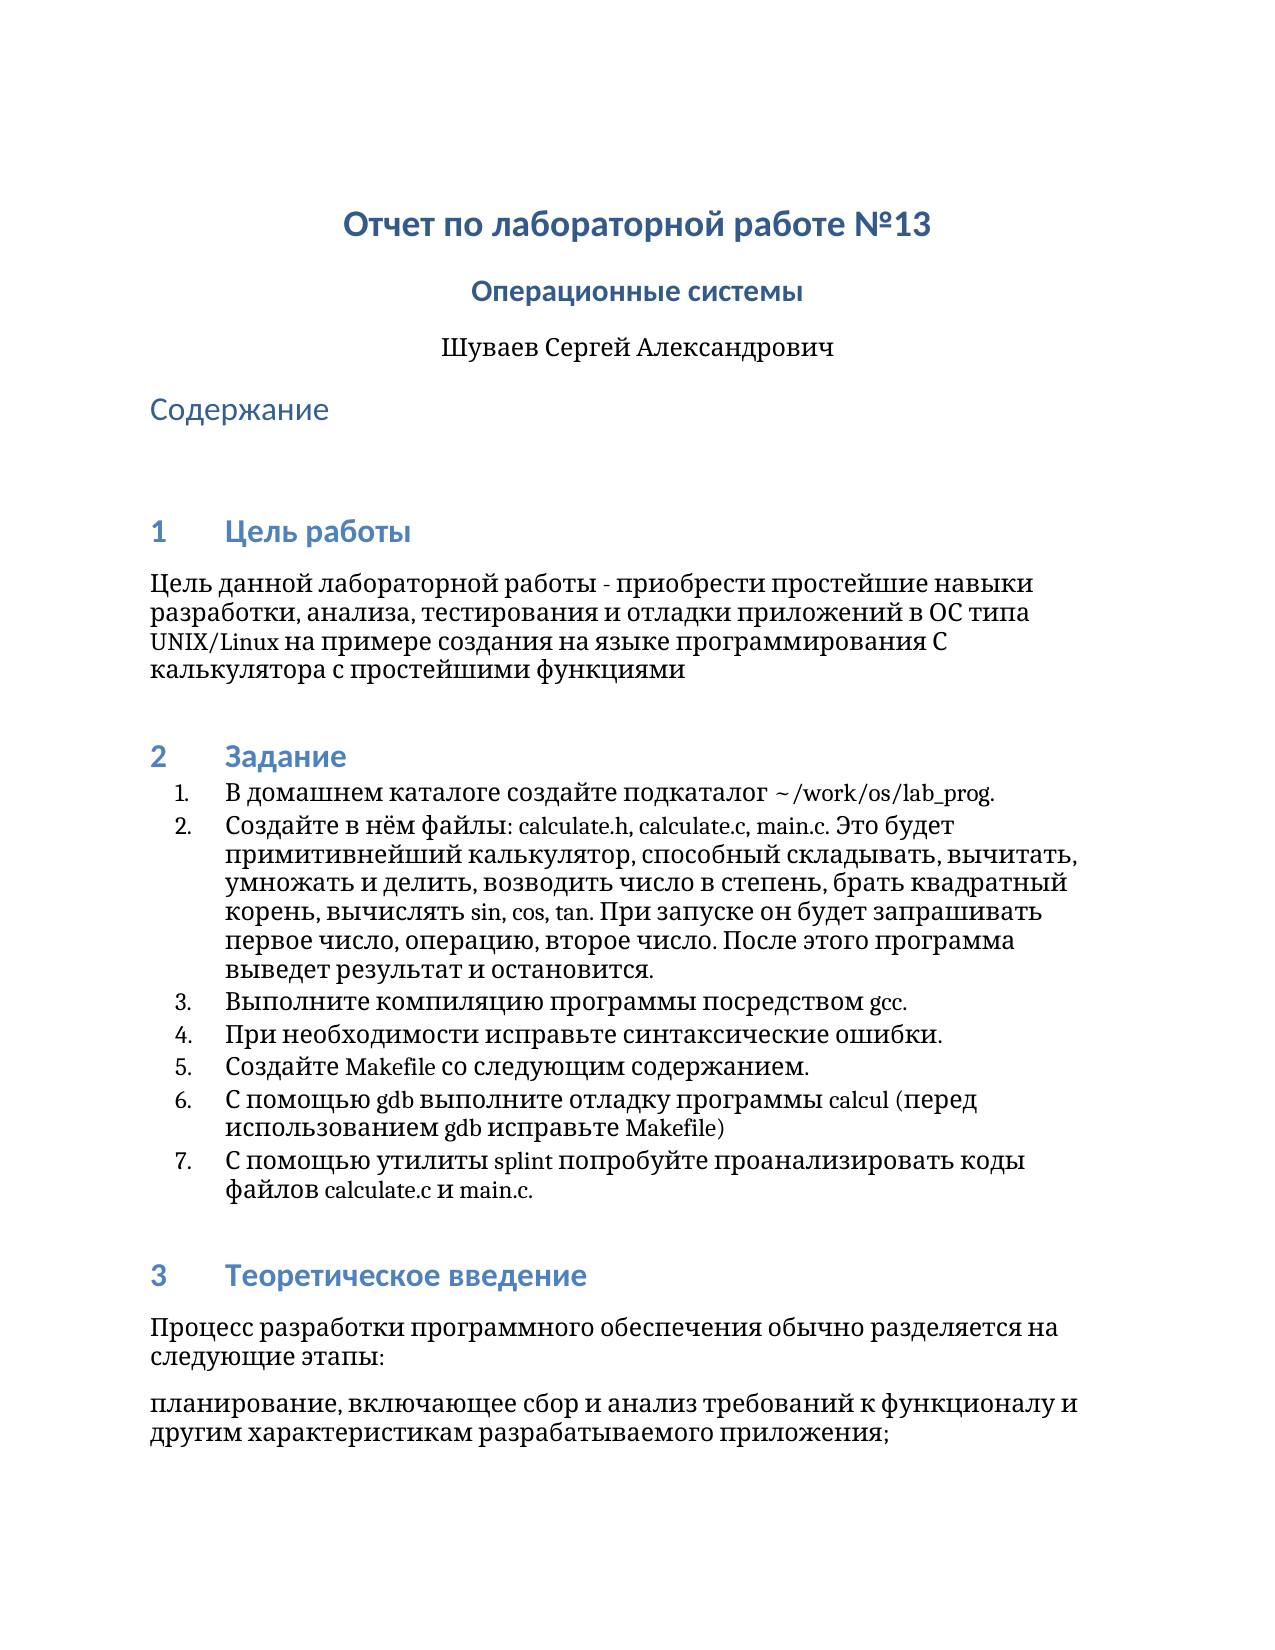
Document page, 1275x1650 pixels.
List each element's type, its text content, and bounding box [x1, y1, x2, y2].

text Процесс разработки программного обеспечения обычно разделяется на следующие этапы: [150, 1314, 1125, 1371]
list С помощью утилиты splint попробуйте проанализировать коды файлов calculate.c и main.c. [175, 1147, 1125, 1204]
subtitle 3 Теоретическое введение [150, 1254, 1125, 1295]
list Создайте Makefile со следующим содержанием. [175, 1053, 1125, 1082]
list Создайте в нём файлы: calculate.h, calculate.c, main.c. Это будет примитивнейший калькулятор, способный складывать, вычитать, умножать и делить, возводить число в степень, брать квадратный корень, вычислять sin, cos, tan. При запуске он будет запрашивать первое число, операцию, второе число. После этого программа выведет результат и остановится. [175, 812, 1125, 984]
subtitle Операционные системы [150, 271, 1125, 309]
list В домашнем каталоге создайте подкаталог ~/work/os/lab_prog. [175, 779, 1125, 808]
list С помощью gdb выполните отладку программы calcul (перед использованием gdb исправьте Makefile) [175, 1086, 1125, 1143]
subtitle 1 Цель работы [150, 510, 1125, 551]
text планирование, включающее сбор и анализ требований к функционалу и другим характеристикам разрабатываемого приложения; [150, 1390, 1125, 1448]
subtitle 2 Задание [150, 735, 1125, 776]
list При необходимости исправьте синтаксические ошибки. [175, 1021, 1125, 1049]
list Выполните компиляцию программы посредством gcc. [175, 988, 1125, 1017]
text Цель данной лабораторной работы - приобрести простейшие навыки разработки, анализа, тестирования и отладки приложений в ОС типа UNIX/Linux на примере создания на языке программирования С калькулятора с простейшими функциями [150, 570, 1125, 685]
text Шуваев Сергей Александрович [150, 334, 1125, 363]
title Отчет по лабораторной работе №13 [150, 200, 1125, 246]
